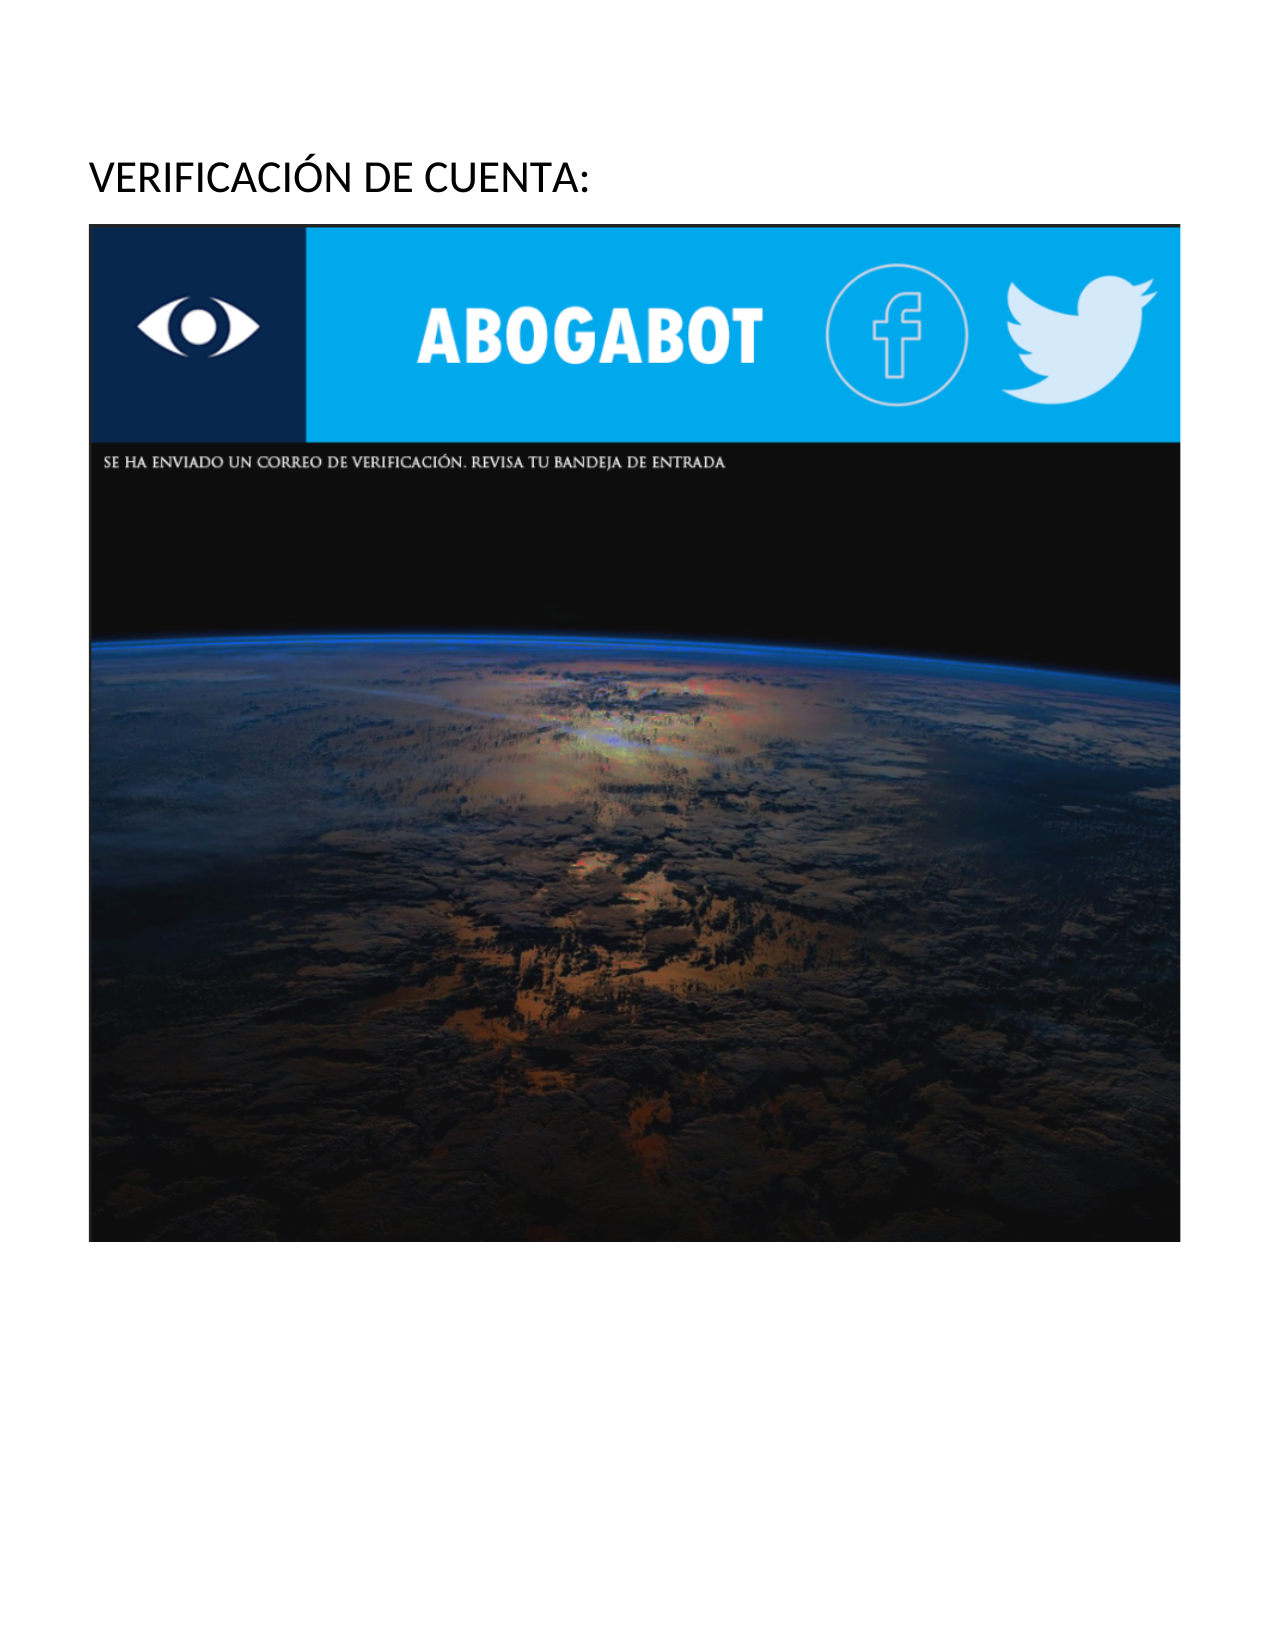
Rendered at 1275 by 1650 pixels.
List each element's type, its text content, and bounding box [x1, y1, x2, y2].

picture [648, 308, 683, 362]
picture [507, 306, 548, 364]
picture [417, 308, 460, 362]
picture [555, 306, 594, 364]
text VERIFICACIÓN DE CUENTA: [89, 148, 1181, 203]
picture [826, 264, 968, 406]
picture [466, 308, 501, 362]
picture [599, 308, 642, 362]
picture [1003, 276, 1156, 404]
picture [732, 308, 763, 362]
picture [689, 306, 729, 364]
picture [88, 224, 1181, 1242]
